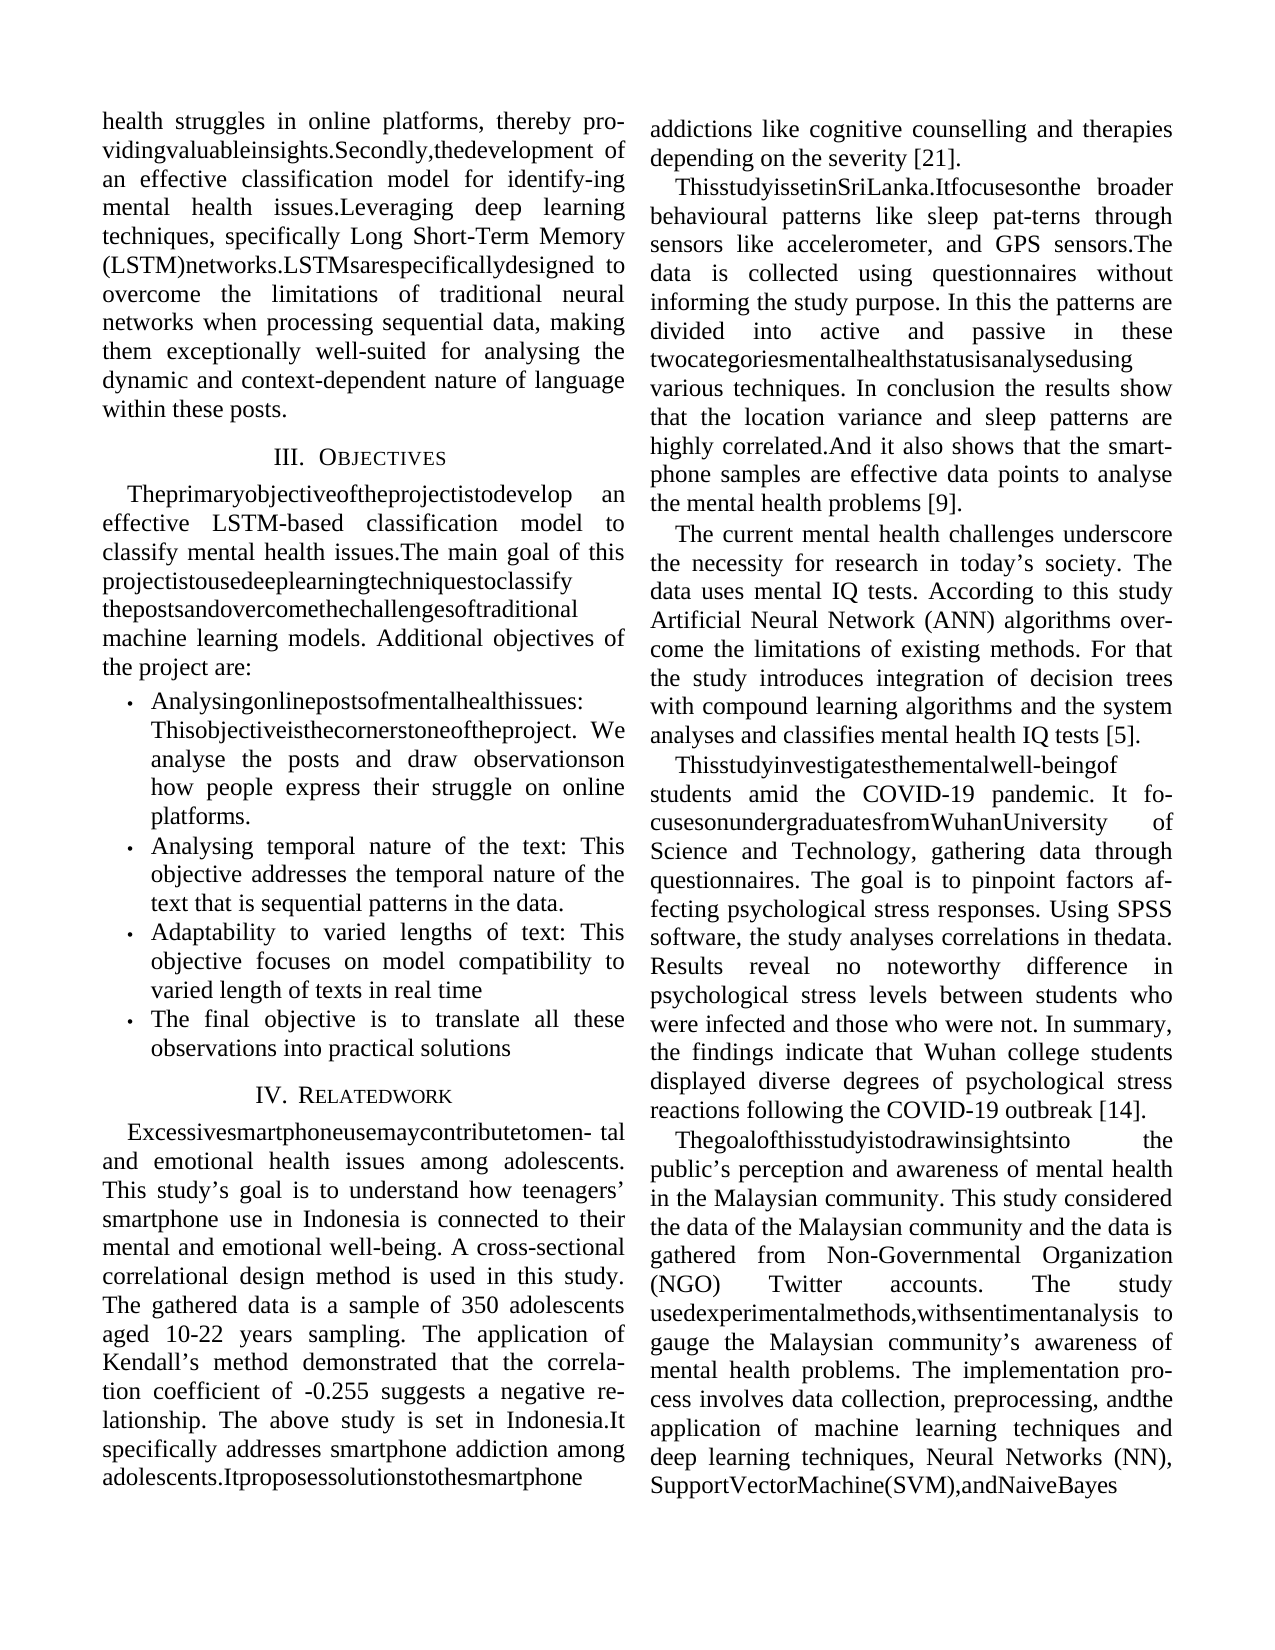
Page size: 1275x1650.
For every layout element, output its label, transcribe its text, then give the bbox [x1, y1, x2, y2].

text Thegoalofthisstudyistodrawinsightsinto the public’s perception and awareness of mental health in the Malaysian community. This study considered the data of the Malaysian community and the data is gathered from Non-Governmental Organization (NGO) Twitter accounts. The study usedexperimentalmethods,withsentimentanalysis to gauge the Malaysian community’s awareness of mental health problems. The implementation pro- cess involves data collection, preprocessing, andthe application of machine learning techniques and deep learning techniques, Neural Networks (NN), SupportVectorMachine(SVM),andNaiveBayes [650, 1126, 1173, 1499]
list The final objective is to translate all these observations into practical solutions [127, 1004, 625, 1062]
list Adaptability to varied lengths of text: This objective focuses on model compatibility to varied length of texts in real time [127, 917, 625, 1004]
text addictions like cognitive counselling and therapies depending on the severity [21]. [650, 114, 1173, 172]
text The current mental health challenges underscore the necessity for research in today’s society. The data uses mental IQ tests. According to this study Artificial Neural Network (ANN) algorithms over- come the limitations of existing methods. For that the study introduces integration of decision trees with compound learning algorithms and the system analyses and classifies mental health IQ tests [5]. [650, 519, 1173, 749]
list Analysing temporal nature of the text: This objective addresses the temporal nature of the text that is sequential patterns in the data. [127, 831, 625, 917]
text ThisstudyissetinSriLanka.Itfocusesonthe broader behavioural patterns like sleep pat-terns through sensors like accelerometer, and GPS sensors.The data is collected using questionnaires without informing the study purpose. In this the patterns are divided into active and passive in these twocategoriesmentalhealthstatusisanalysedusing various techniques. In conclusion the results show that the location variance and sleep patterns are highly correlated.And it also shows that the smart- phone samples are effective data points to analyse the mental health problems [9]. [650, 172, 1173, 517]
text Excessivesmartphoneusemaycontributetomen- tal and emotional health issues among adolescents. This study’s goal is to understand how teenagers’ smartphone use in Indonesia is connected to their mental and emotional well-being. A cross-sectional correlational design method is used in this study. The gathered data is a sample of 350 adolescents aged 10-22 years sampling. The application of Kendall’s method demonstrated that the correla- tion coefficient of -0.255 suggests a negative re- lationship. The above study is set in Indonesia.It specifically addresses smartphone addiction among adolescents.Itproposessolutionstothesmartphone [102, 1117, 625, 1491]
text health struggles in online platforms, thereby pro- vidingvaluableinsights.Secondly,thedevelopment of an effective classification model for identify-ing mental health issues.Leveraging deep learning techniques, specifically Long Short-Term Memory (LSTM)networks.LSTMsarespecificallydesigned to overcome the limitations of traditional neural networks when processing sequential data, making them exceptionally well-suited for analysing the dynamic and context-dependent nature of language within these posts. [102, 106, 625, 422]
list Relatedwork [255, 1080, 629, 1108]
list Objectives [273, 442, 629, 471]
text Thisstudyinvestigatesthementalwell-beingof students amid the COVID-19 pandemic. It fo- cusesonundergraduatesfromWuhanUniversity of Science and Technology, gathering data through questionnaires. The goal is to pinpoint factors af- fecting psychological stress responses. Using SPSS software, the study analyses correlations in thedata. Results reveal no noteworthy difference in psychological stress levels between students who were infected and those who were not. In summary, the findings indicate that Wuhan college students displayed diverse degrees of psychological stress reactions following the COVID-19 outbreak [14]. [650, 750, 1173, 1124]
text Theprimaryobjectiveoftheprojectistodevelop an effective LSTM-based classification model to classify mental health issues.The main goal of this projectistousedeeplearningtechniquestoclassify thepostsandovercomethechallengesoftraditional machine learning models. Additional objectives of the project are: [102, 479, 625, 681]
list Analysingonlinepostsofmentalhealthissues: Thisobjectiveisthecornerstoneoftheproject. We analyse the posts and draw observationson how people express their struggle on online platforms. [127, 686, 625, 830]
